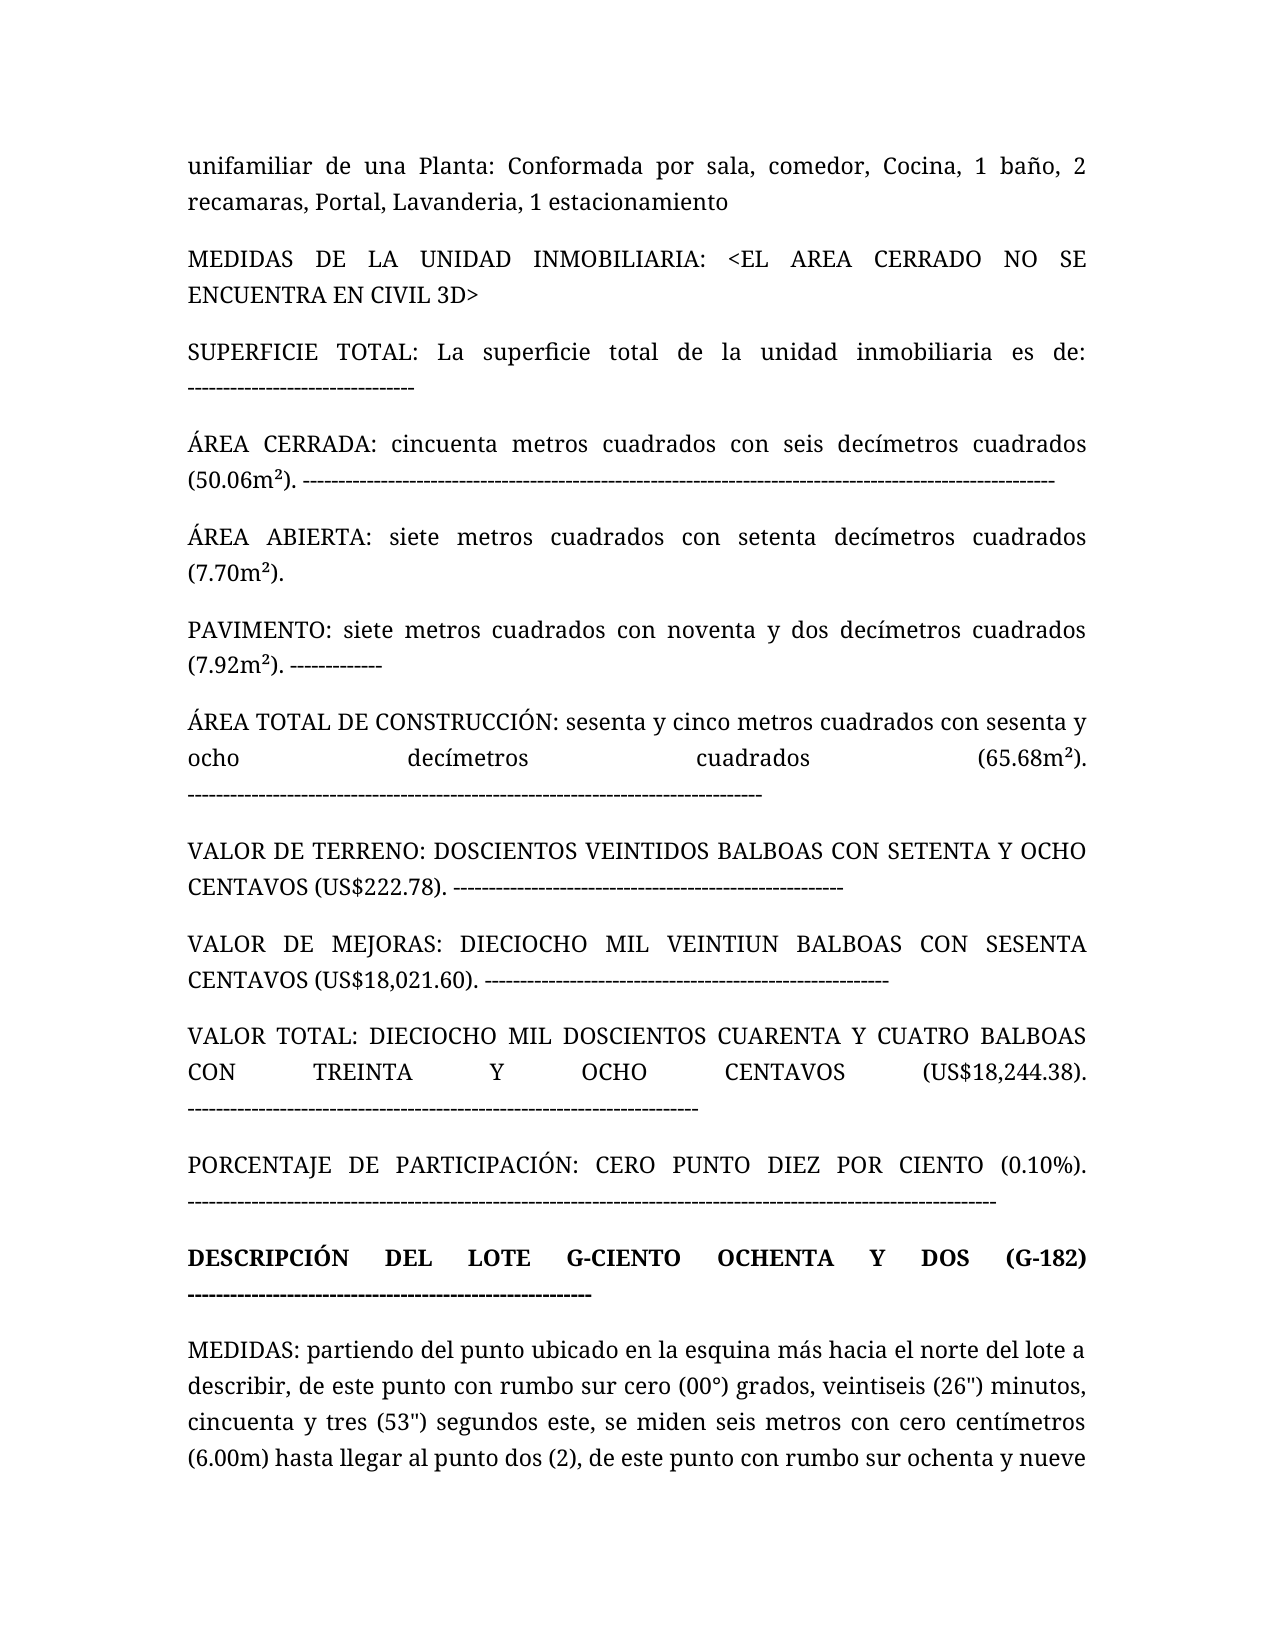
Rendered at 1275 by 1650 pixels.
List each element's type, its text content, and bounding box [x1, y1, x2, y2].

text PORCENTAJE DE PARTICIPACIÓN: CERO PUNTO DIEZ POR CIENTO (0.10%). ------------------------------------------------------------------------------------------------------------------ [187, 1149, 1087, 1216]
text ÁREA ABIERTA: siete metros cuadrados con setenta decímetros cuadrados (7.70m²). [187, 521, 1087, 588]
text ÁREA TOTAL DE CONSTRUCCIÓN: sesenta y cinco metros cuadrados con sesenta y ocho decímetros cuadrados (65.68m²). --------------------------------------------------------------------------------- [187, 706, 1087, 809]
text ÁREA CERRADA: cincuenta metros cuadrados con seis decímetros cuadrados (50.06m²). ---------------------------------------------------------------------------------------------------------- [187, 428, 1087, 495]
text VALOR DE MEJORAS: DIECIOCHO MIL VEINTIUN BALBOAS CON SESENTA CENTAVOS (US$18,021.60). --------------------------------------------------------- [187, 928, 1087, 995]
text VALOR TOTAL: DIECIOCHO MIL DOSCIENTOS CUARENTA Y CUATRO BALBOAS CON TREINTA Y OCHO CENTAVOS (US$18,244.38). ------------------------------------------------------------------------ [187, 1020, 1087, 1123]
text VALOR DE TERRENO: DOSCIENTOS VEINTIDOS BALBOAS CON SETENTA Y OCHO CENTAVOS (US$222.78). ------------------------------------------------------- [187, 835, 1087, 902]
text MEDIDAS DE LA UNIDAD INMOBILIARIA: <EL AREA CERRADO NO SE ENCUENTRA EN CIVIL 3D> [187, 243, 1087, 310]
text DESCRIPCIÓN DEL LOTE G-CIENTO OCHENTA Y DOS (G-182) --------------------------------------------------------- [187, 1242, 1087, 1309]
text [187, 150, 1087, 217]
text PAVIMENTO: siete metros cuadrados con noventa y dos decímetros cuadrados (7.92m²). ------------- [187, 613, 1087, 681]
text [187, 1334, 1087, 1473]
text SUPERFICIE TOTAL: La superficie total de la unidad inmobiliaria es de: -------------------------------- [187, 335, 1087, 403]
